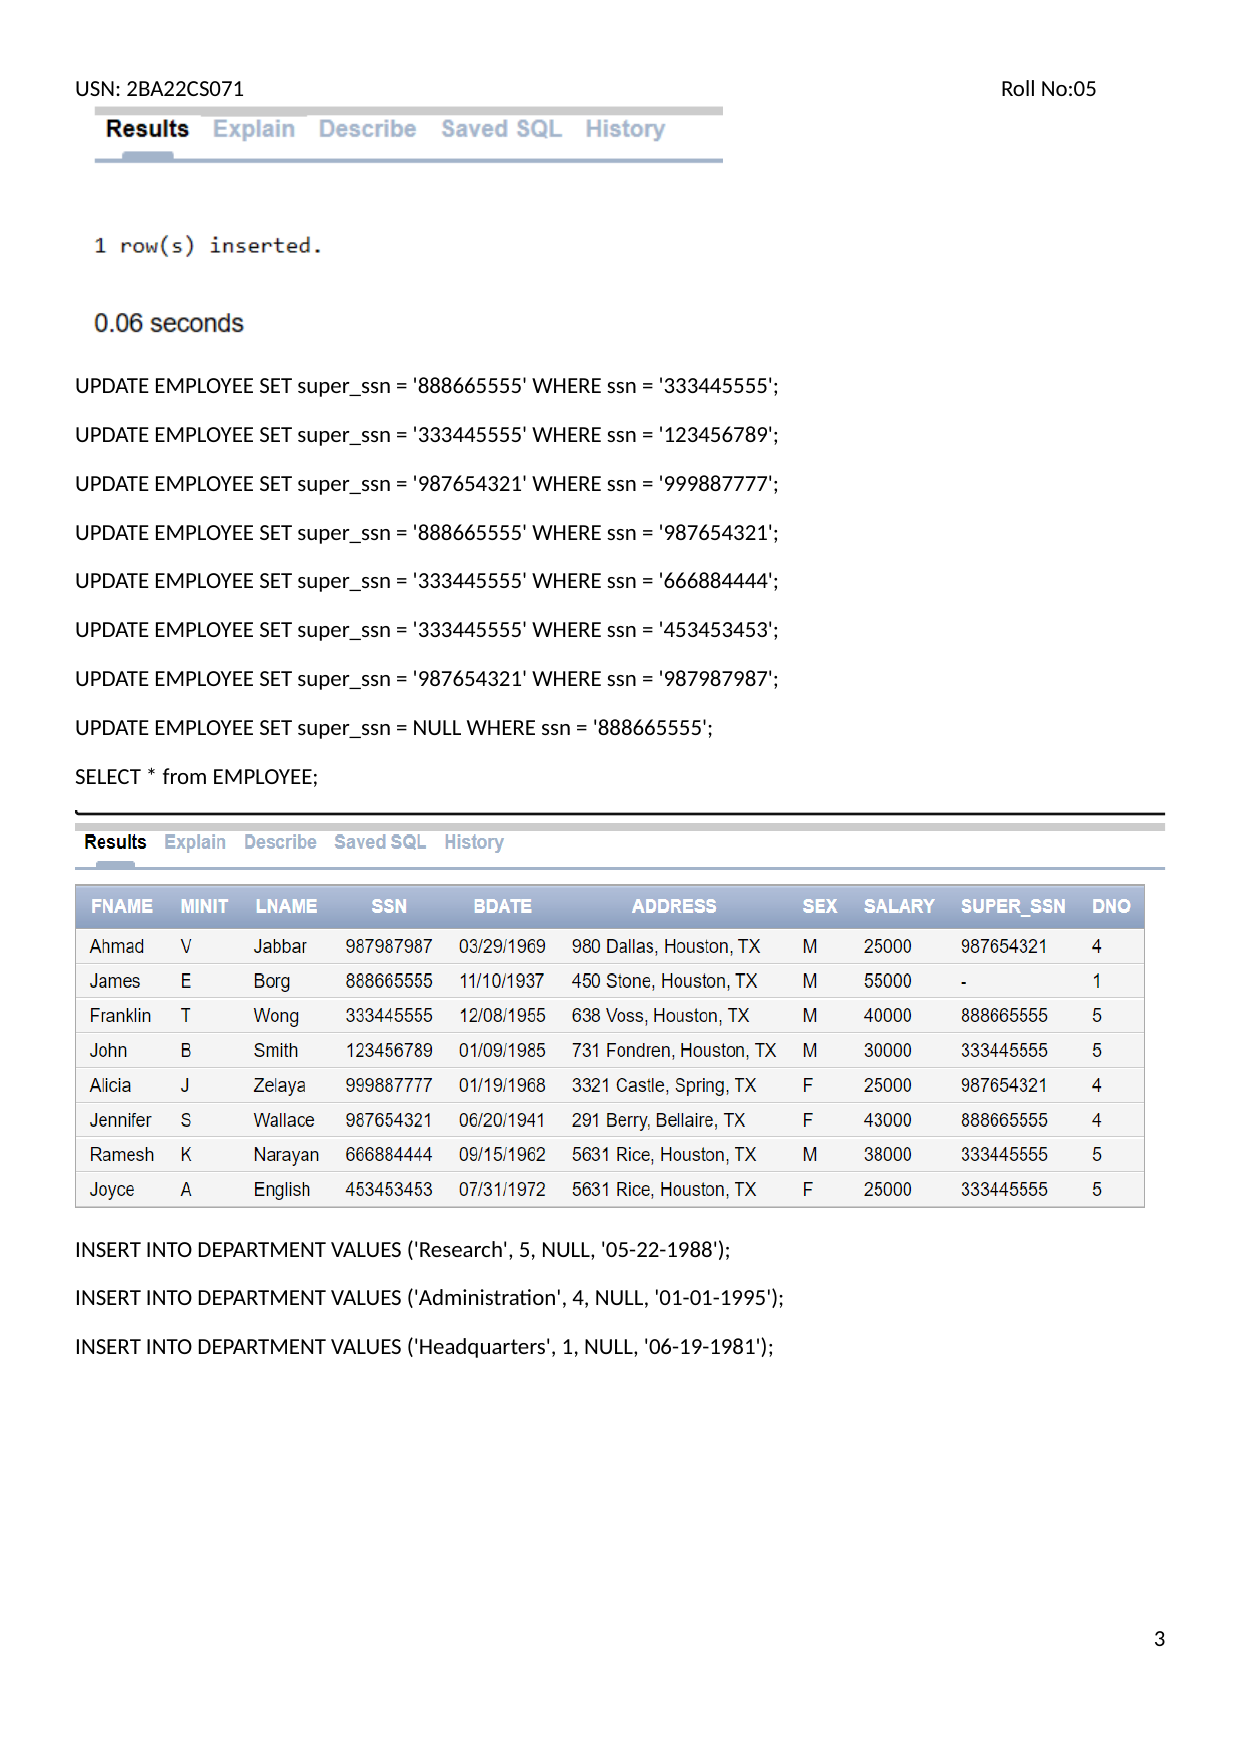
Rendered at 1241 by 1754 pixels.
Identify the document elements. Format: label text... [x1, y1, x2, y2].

text UPDATE EMPLOYEE SET super_ssn = '987654321' WHERE ssn = '987987987'; [75, 664, 1165, 692]
text UPDATE EMPLOYEE SET super_ssn = NULL WHERE ssn = '888665555'; [75, 713, 1165, 741]
text INSERT INTO DEPARTMENT VALUES ('Administration', 4, NULL, '01-01-1995'); [75, 1283, 1165, 1312]
text SELECT * from EMPLOYEE; [75, 762, 1165, 790]
picture [75, 101, 723, 351]
text INSERT INTO DEPARTMENT VALUES ('Headquarters', 1, NULL, '06-19-1981'); [75, 1332, 1165, 1360]
text UPDATE EMPLOYEE SET super_ssn = '333445555' WHERE ssn = '666884444'; [75, 566, 1165, 594]
text UPDATE EMPLOYEE SET super_ssn = '333445555' WHERE ssn = '453453453'; [75, 615, 1165, 643]
text INSERT INTO DEPARTMENT VALUES ('Research', 5, NULL, '05-22-1988'); [75, 1235, 1165, 1263]
text UPDATE EMPLOYEE SET super_ssn = '888665555' WHERE ssn = '987654321'; [75, 518, 1165, 546]
text UPDATE EMPLOYEE SET super_ssn = '987654321' WHERE ssn = '999887777'; [75, 469, 1165, 497]
text UPDATE EMPLOYEE SET super_ssn = '333445555' WHERE ssn = '123456789'; [75, 420, 1165, 448]
picture [75, 810, 1166, 1214]
text UPDATE EMPLOYEE SET super_ssn = '888665555' WHERE ssn = '333445555'; [75, 371, 1165, 399]
